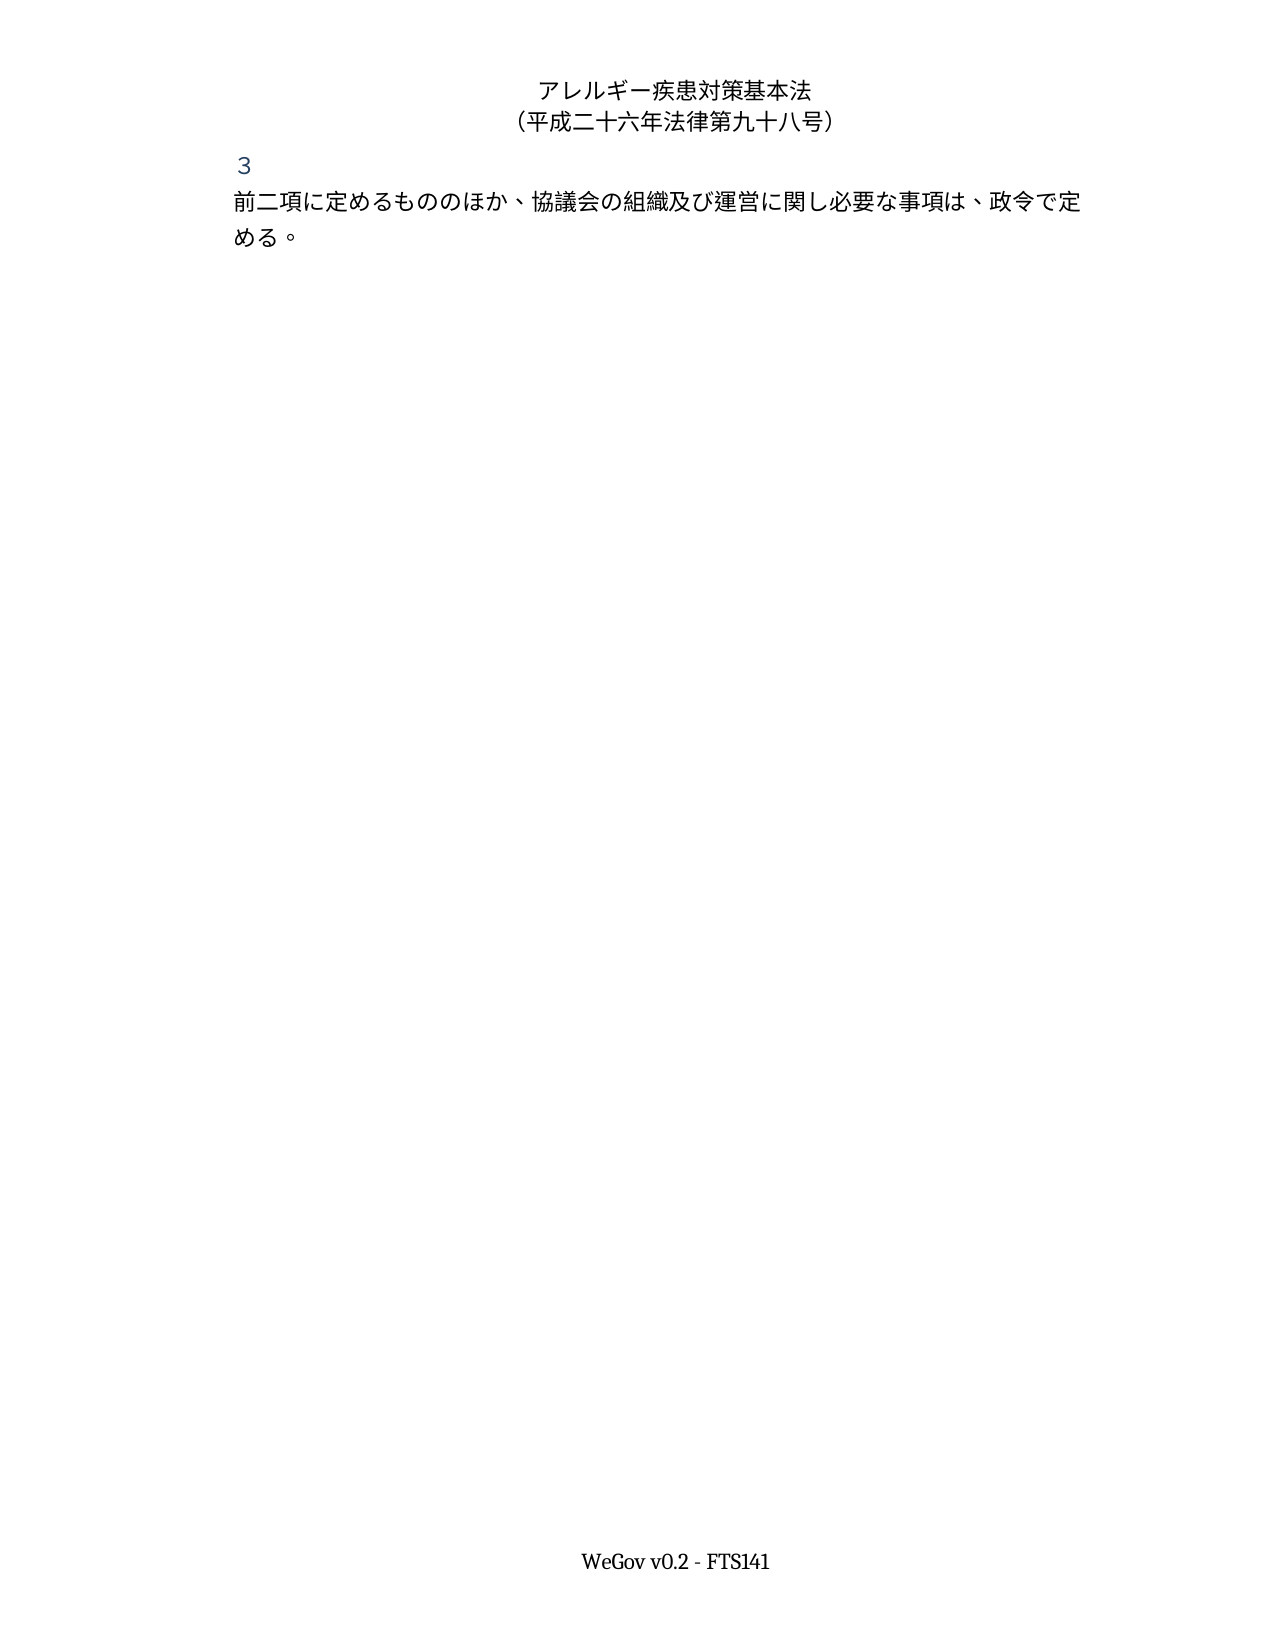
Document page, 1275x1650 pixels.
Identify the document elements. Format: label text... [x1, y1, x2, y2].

subtitle ３ [233, 150, 1087, 181]
text 前二項に定めるもののほか、協議会の組織及び運営に関し必要な事項は、政令で定める。 [233, 186, 1087, 253]
